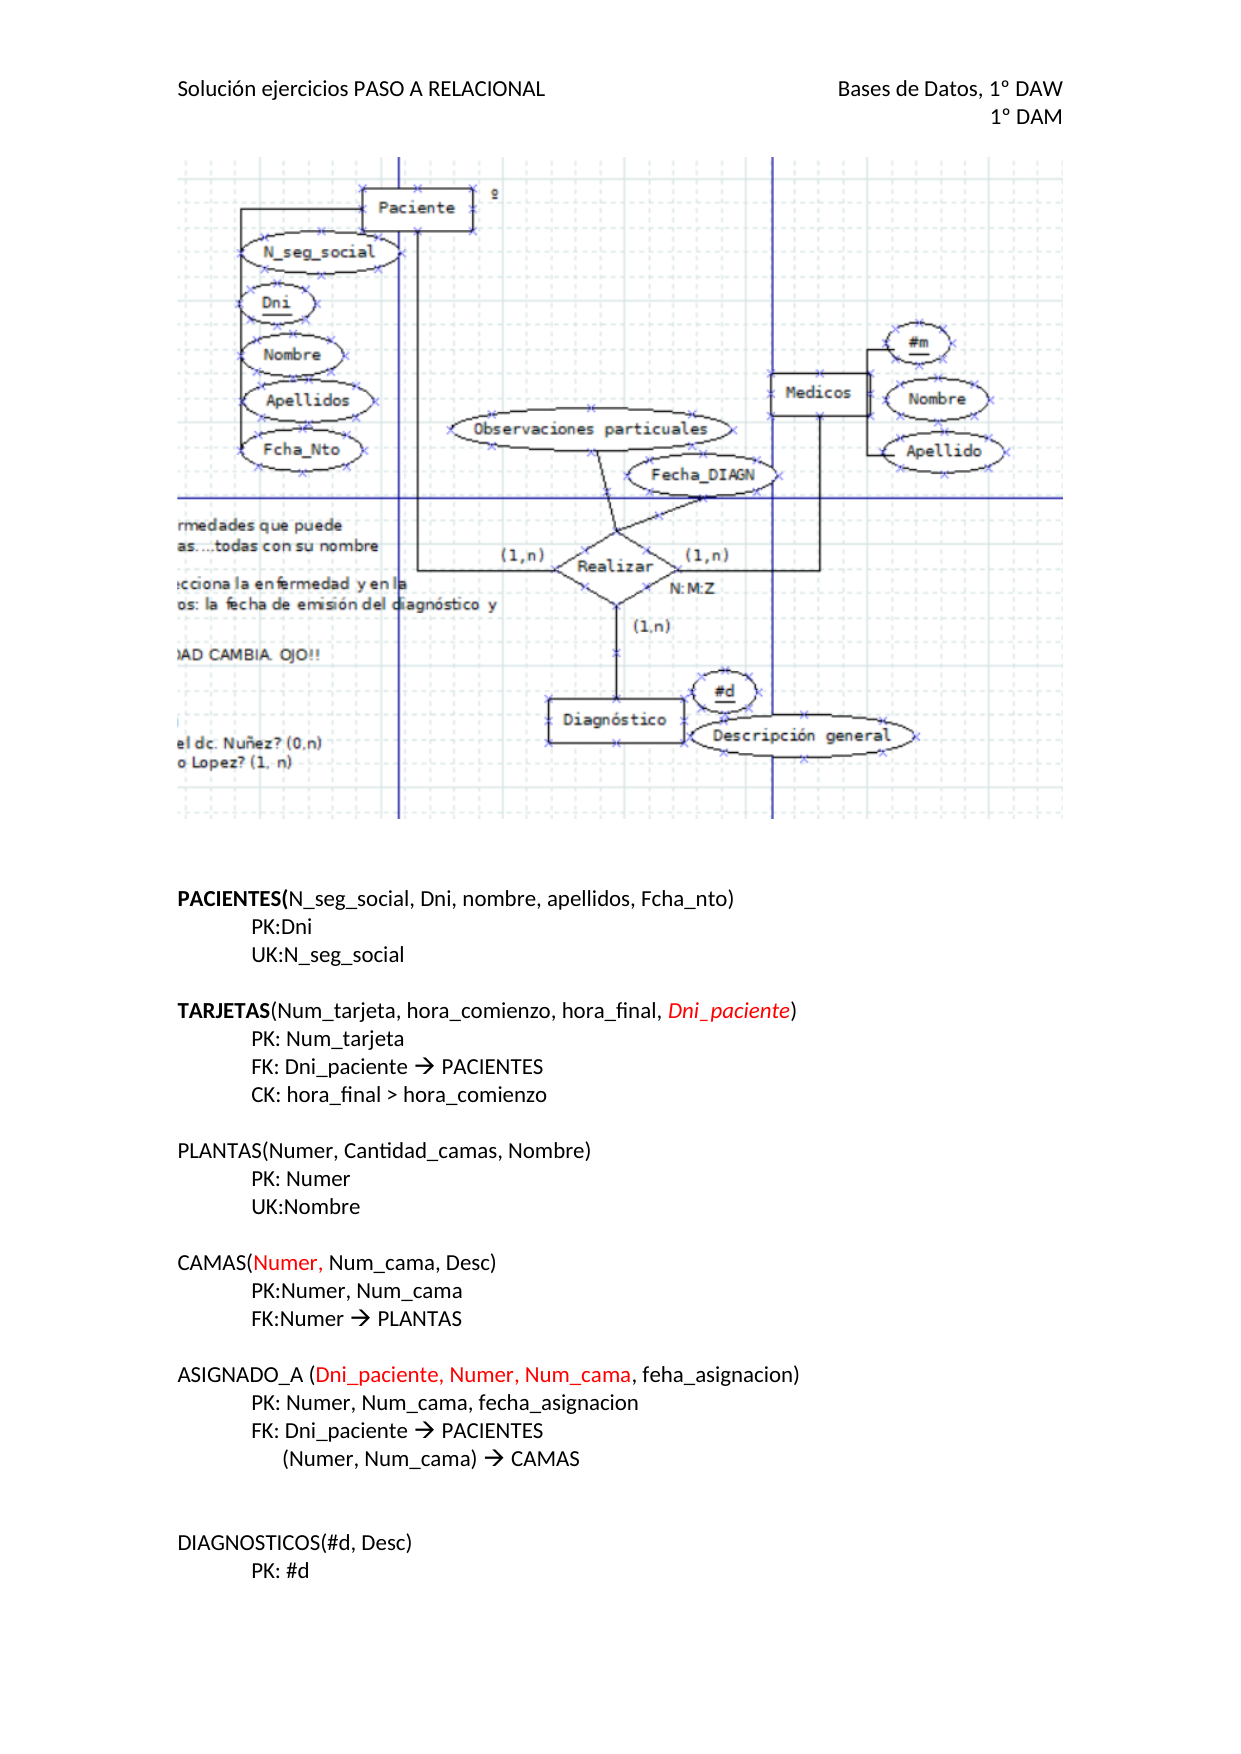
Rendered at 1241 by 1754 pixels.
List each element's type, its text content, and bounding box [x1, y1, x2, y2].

text FK: Dni_paciente PACIENTES [177, 1052, 1063, 1080]
text DIAGNOSTICOS(#d, Desc) [177, 1528, 1063, 1556]
text TARJETAS(Num_tarjeta, hora_comienzo, hora_final, Dni_paciente) [177, 996, 1063, 1024]
text CK: hora_final > hora_comienzo [177, 1080, 1063, 1108]
text CAMAS(Numer, Num_cama, Desc) [177, 1248, 1063, 1276]
text PACIENTES(N_seg_social, Dni, nombre, apellidos, Fcha_nto) [177, 884, 1063, 912]
text PK: #d [177, 1556, 1063, 1584]
text (Numer, Num_cama) CAMAS [177, 1444, 1063, 1472]
text ASIGNADO_A (Dni_paciente, Numer, Num_cama, feha_asignacion) [177, 1360, 1063, 1388]
text PK: Numer, Num_cama, fecha_asignacion [177, 1388, 1063, 1416]
text PK:Dni [177, 912, 1063, 940]
text UK:Nombre [177, 1192, 1063, 1220]
text PLANTAS(Numer, Cantidad_camas, Nombre) [177, 1136, 1063, 1164]
text PK: Num_tarjeta [177, 1024, 1063, 1052]
text FK: Dni_paciente PACIENTES [177, 1416, 1063, 1444]
text UK:N_seg_social [177, 940, 1063, 968]
text PK:Numer, Num_cama [177, 1276, 1063, 1304]
text PK: Numer [177, 1164, 1063, 1192]
text FK:Numer PLANTAS [177, 1304, 1063, 1332]
picture [177, 157, 1063, 819]
